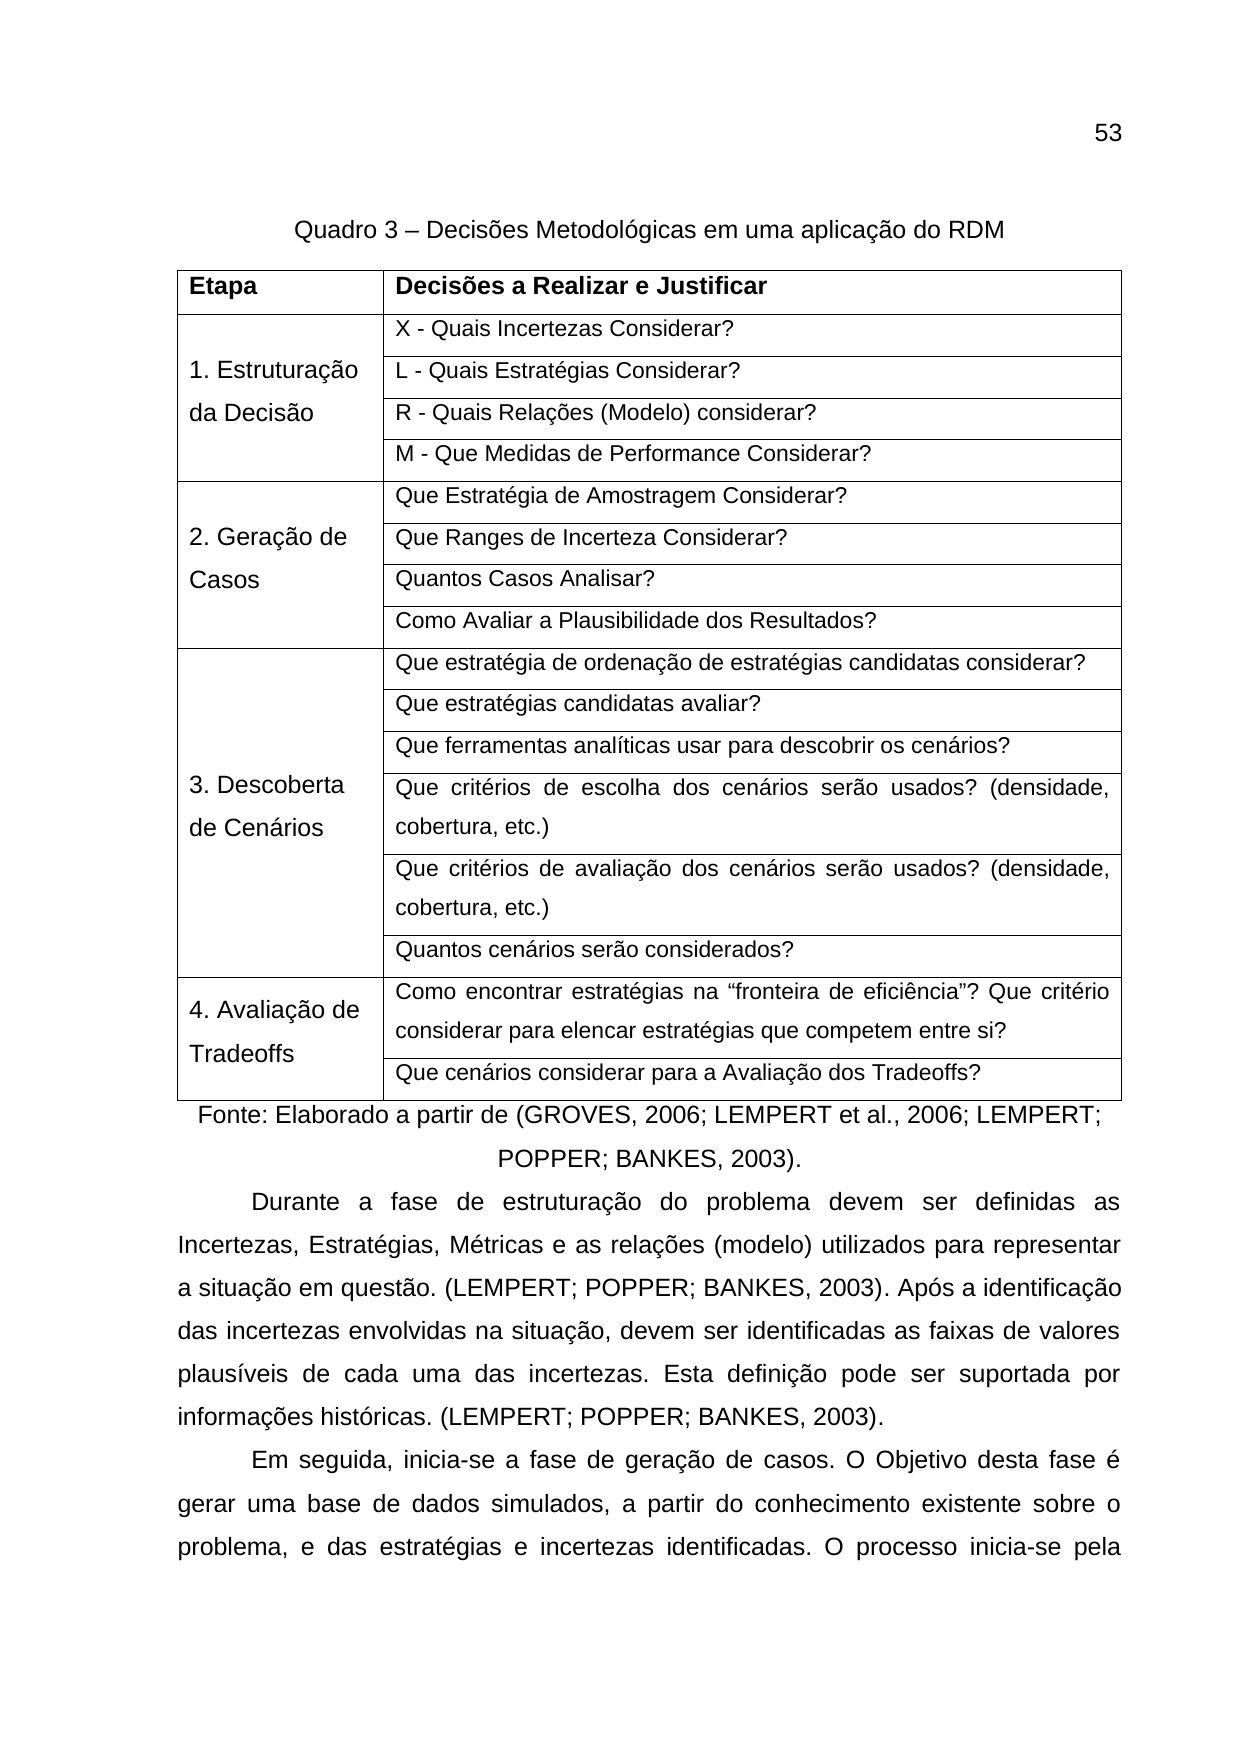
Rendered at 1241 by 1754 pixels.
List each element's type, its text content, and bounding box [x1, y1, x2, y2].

table_cell R - Quais Relações (Modelo) considerar? [384, 399, 1121, 439]
table_header Decisões a Realizar e Justificar [384, 271, 1121, 314]
table_cell Como encontrar estratégias na “fronteira de eficiência”? Que critério considerar para elencar estratégias que competem entre si? [384, 978, 1121, 1058]
table_cell Que critérios de avaliação dos cenários serão usados? (densidade, cobertura, etc.) [384, 855, 1121, 935]
table_cell M - Que Medidas de Performance Considerar? [384, 440, 1121, 481]
table_cell X - Quais Incertezas Considerar? [384, 315, 1121, 356]
table_header Etapa [178, 271, 383, 314]
text Fonte: Elaborado a partir de (GROVES, 2006; LEMPERT et al., 2006; LEMPERT; POPPER; BANKES, 2003). [177, 1101, 1122, 1172]
table_cell Que cenários considerar para a Avaliação dos Tradeoffs? [384, 1059, 1121, 1099]
text Durante a fase de estruturação do problema devem ser definidas as Incertezas, Estratégias, Métricas e as relações (modelo) utilizados para representar a situação em questão. (LEMPERT; POPPER; BANKES, 2003). Após a identificação das incertezas envolvidas na situação, devem ser identificadas as faixas de valores plausíveis de cada uma das incertezas. Esta definição pode ser suportada por informações históricas. (LEMPERT; POPPER; BANKES, 2003). [177, 1187, 1122, 1431]
table_cell Que estratégia de ordenação de estratégias candidatas considerar? [384, 649, 1121, 689]
table_cell L - Quais Estratégias Considerar? [384, 357, 1121, 398]
table_cell Que estratégias candidatas avaliar? [384, 690, 1121, 731]
table_cell Que critérios de escolha dos cenários serão usados? (densidade, cobertura, etc.) [384, 774, 1121, 854]
table_cell 2. Geração de Casos [178, 482, 383, 648]
table_cell Que ferramentas analíticas usar para descobrir os cenários? [384, 732, 1121, 773]
table_cell Quantos Casos Analisar? [384, 565, 1121, 606]
table_cell Que Ranges de Incerteza Considerar? [384, 524, 1121, 564]
table_cell Quantos cenários serão considerados? [384, 936, 1121, 977]
table_cell Como Avaliar a Plausibilidade dos Resultados? [384, 607, 1121, 648]
table_cell 1. Estruturação da Decisão [178, 315, 383, 481]
table_cell 4. Avaliação de Tradeoffs [178, 978, 383, 1099]
table_cell Que Estratégia de Amostragem Considerar? [384, 482, 1121, 523]
table_cell 3. Descoberta de Cenários [178, 649, 383, 977]
